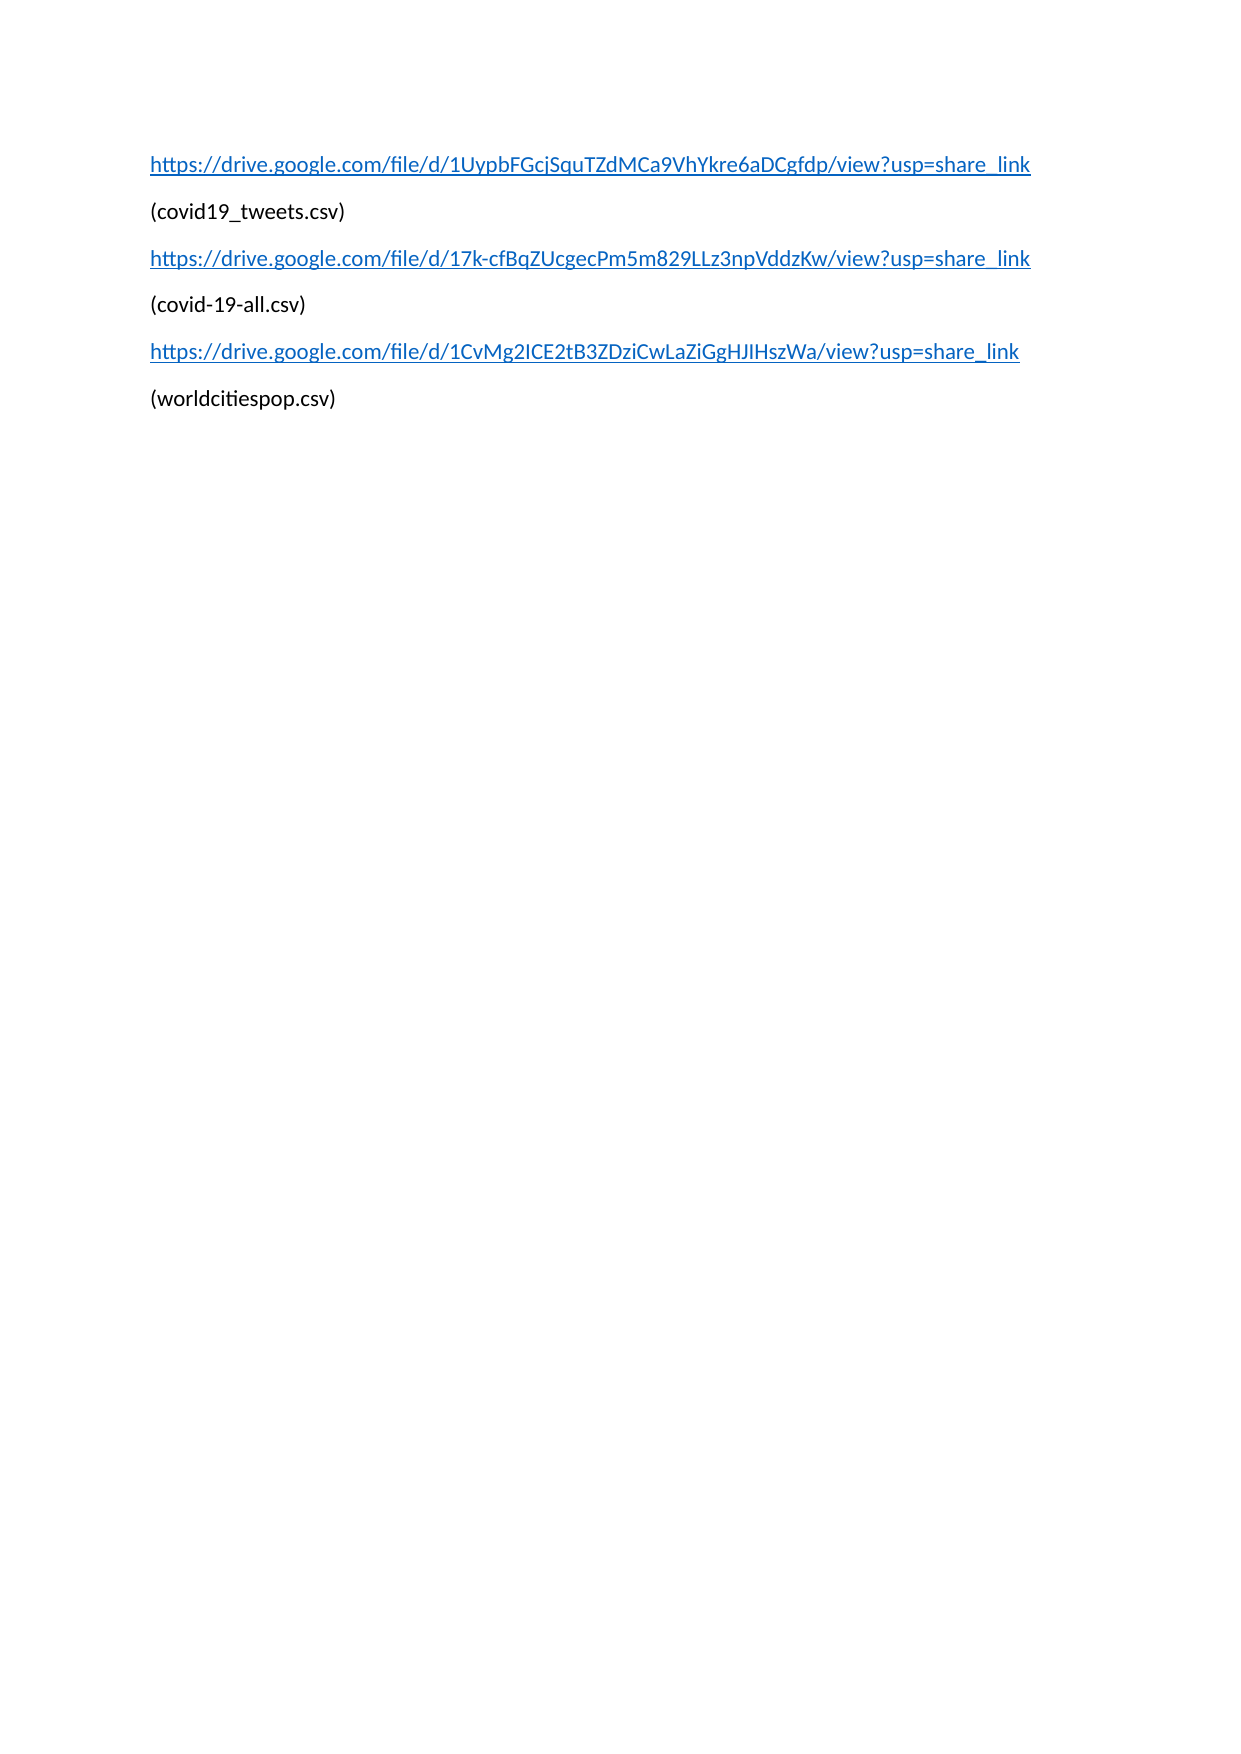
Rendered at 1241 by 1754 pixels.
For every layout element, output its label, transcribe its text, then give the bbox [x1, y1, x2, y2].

text https://drive.google.com/file/d/1UypbFGcjSquTZdMCa9VhYkre6aDCgfdp/view?usp=share_link [150, 150, 1090, 178]
text (worldcitiespop.csv) [150, 384, 1090, 412]
text (covid-19-all.csv) [150, 291, 1090, 319]
text https://drive.google.com/file/d/1CvMg2ICE2tB3ZDziCwLaZiGgHJIHszWa/view?usp=share_link [150, 337, 1090, 366]
text (covid19_tweets.csv) [150, 197, 1090, 225]
text https://drive.google.com/file/d/17k-cfBqZUcgecPm5m829LLz3npVddzKw/view?usp=share_link [150, 244, 1090, 272]
